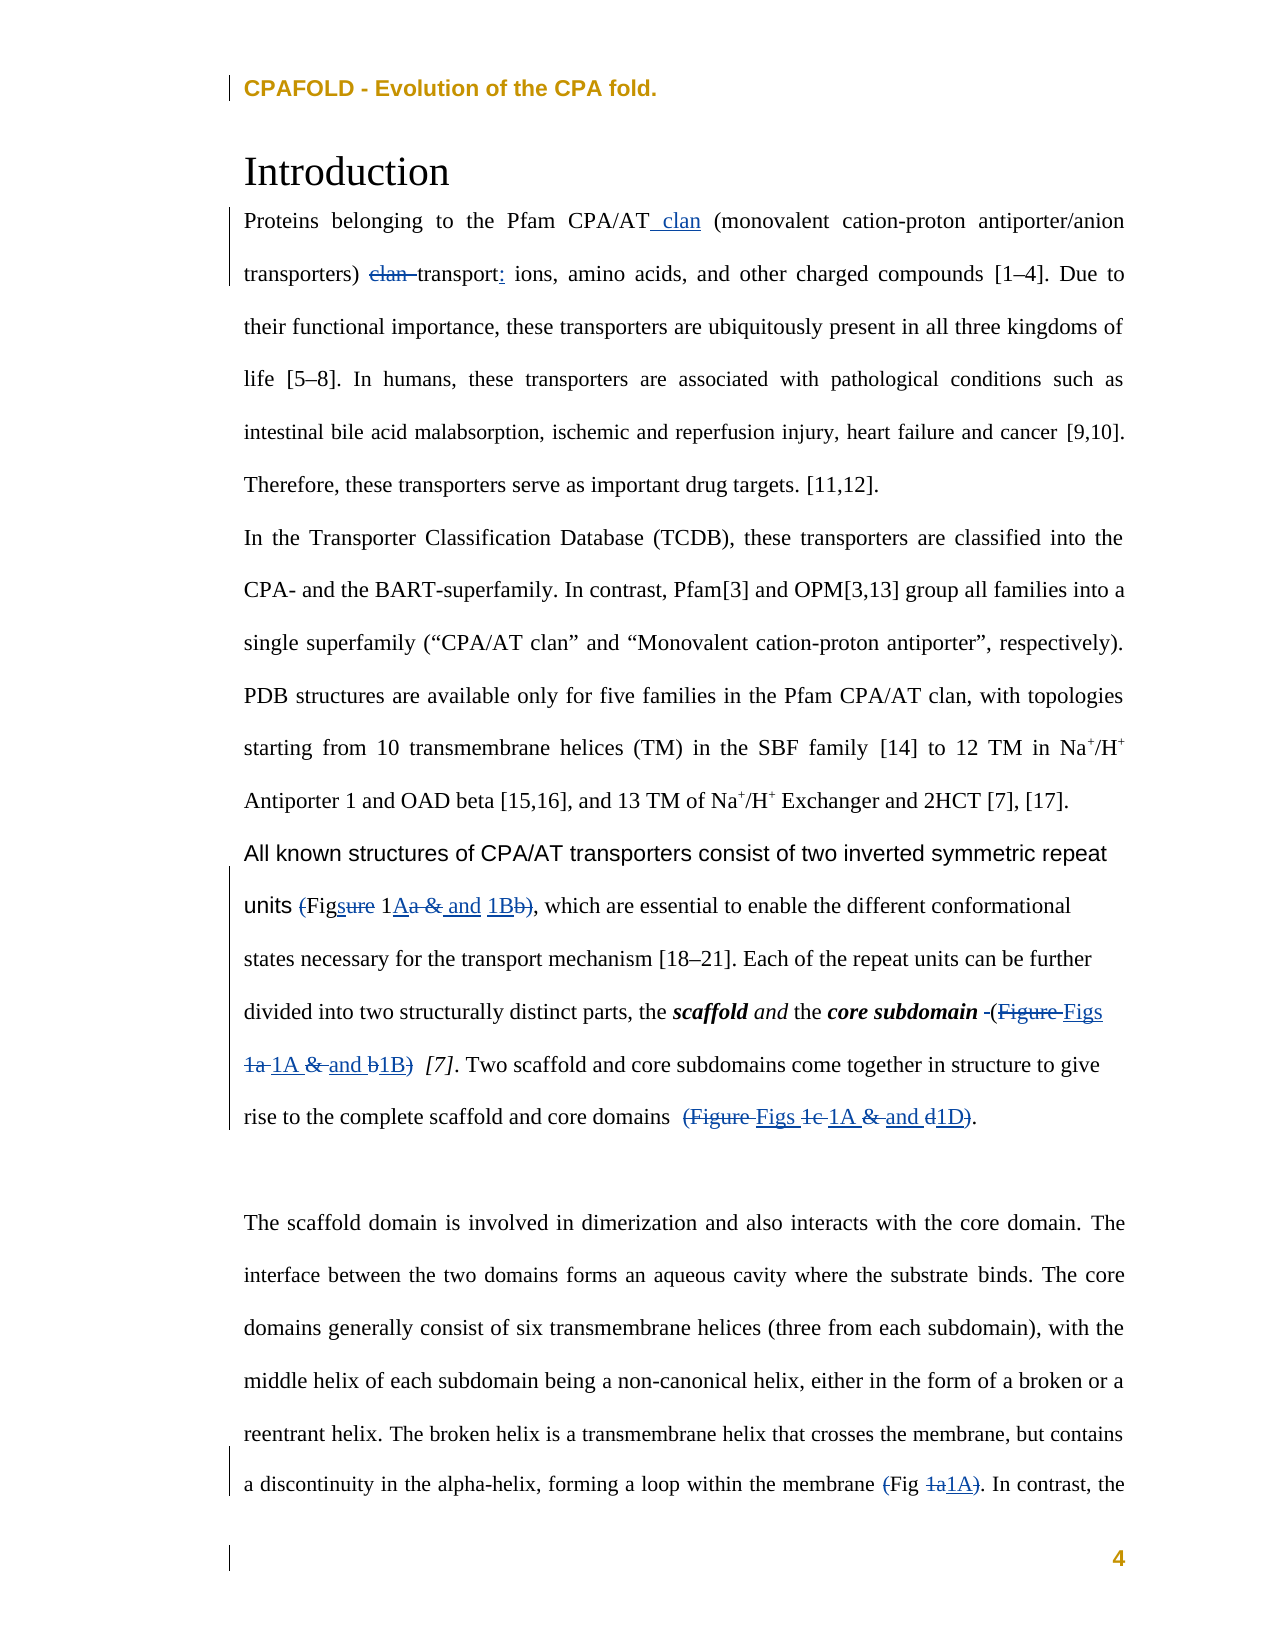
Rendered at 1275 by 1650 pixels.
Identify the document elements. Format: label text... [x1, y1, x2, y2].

text Proteins belonging to the Pfam CPA/AT (monovalent cation-proton antiporter/anion transporters) transport ions, amino acids, and other charged compounds [1–4]. Due to their functional importance, these transporters are ubiquitously present in all three kingdoms of life [5–8]. In humans, these transporters are associated with pathological conditions such as intestinal bile acid malabsorption, ischemic and reperfusion injury, heart failure and cancer [9,10]. Therefore, these transporters serve as important drug targets. [11,12]. [244, 207, 1125, 497]
subtitle Introduction [244, 147, 1125, 195]
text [244, 1209, 1125, 1496]
text In the Transporter Classification Database (TCDB), these transporters are classified into the CPA- and the BART-superfamily. In contrast, Pfam[3] and OPM[3,13] group all families into a single superfamily (“CPA/AT clan” and “Monovalent cation-proton antiporter”, respectively). PDB structures are available only for five families in the Pfam CPA/AT clan, with topologies starting from 10 transmembrane helices (TM) in the SBF family [14] to 12 TM in Na+/H+ Antiporter 1 and OAD beta [15,16], and 13 TM of Na+/H+ Exchanger and 2HCT [7], [17]. [244, 523, 1125, 813]
